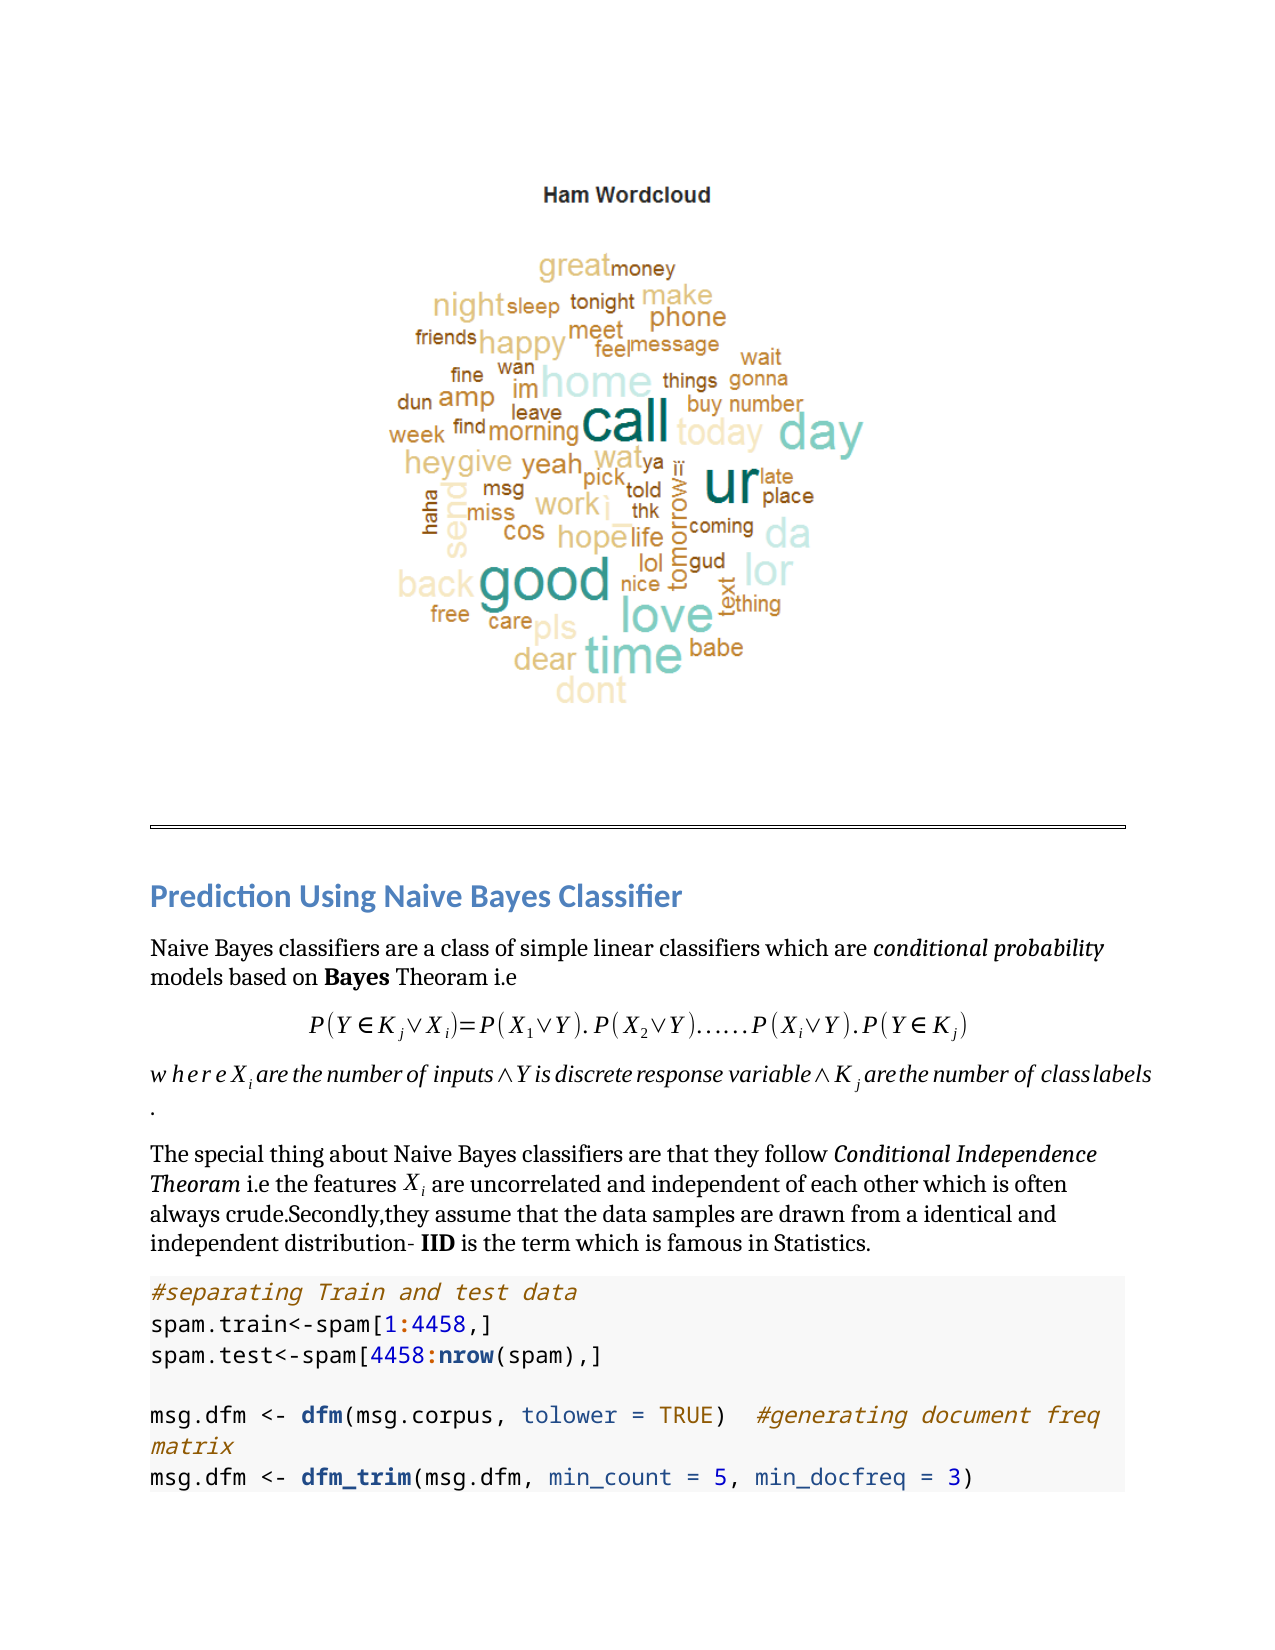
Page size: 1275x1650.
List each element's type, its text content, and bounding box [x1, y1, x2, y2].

text . [150, 1061, 1125, 1121]
subtitle Prediction Using Naive Bayes Classifier [150, 874, 1125, 915]
text The special thing about Naive Bayes classifiers are that they follow Conditional Independence Theoram i.e the features are uncorrelated and independent of each other which is often always crude.Secondly,they assume that the data samples are drawn from a identical and independent distribution- IID is the term which is famous in Statistics. [150, 1140, 1125, 1257]
text Naive Bayes classifiers are a class of simple linear classifiers which are conditional probability models based on Bayes Theoram i.e [150, 934, 1125, 992]
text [150, 1276, 1125, 1492]
picture [168, 150, 1044, 807]
